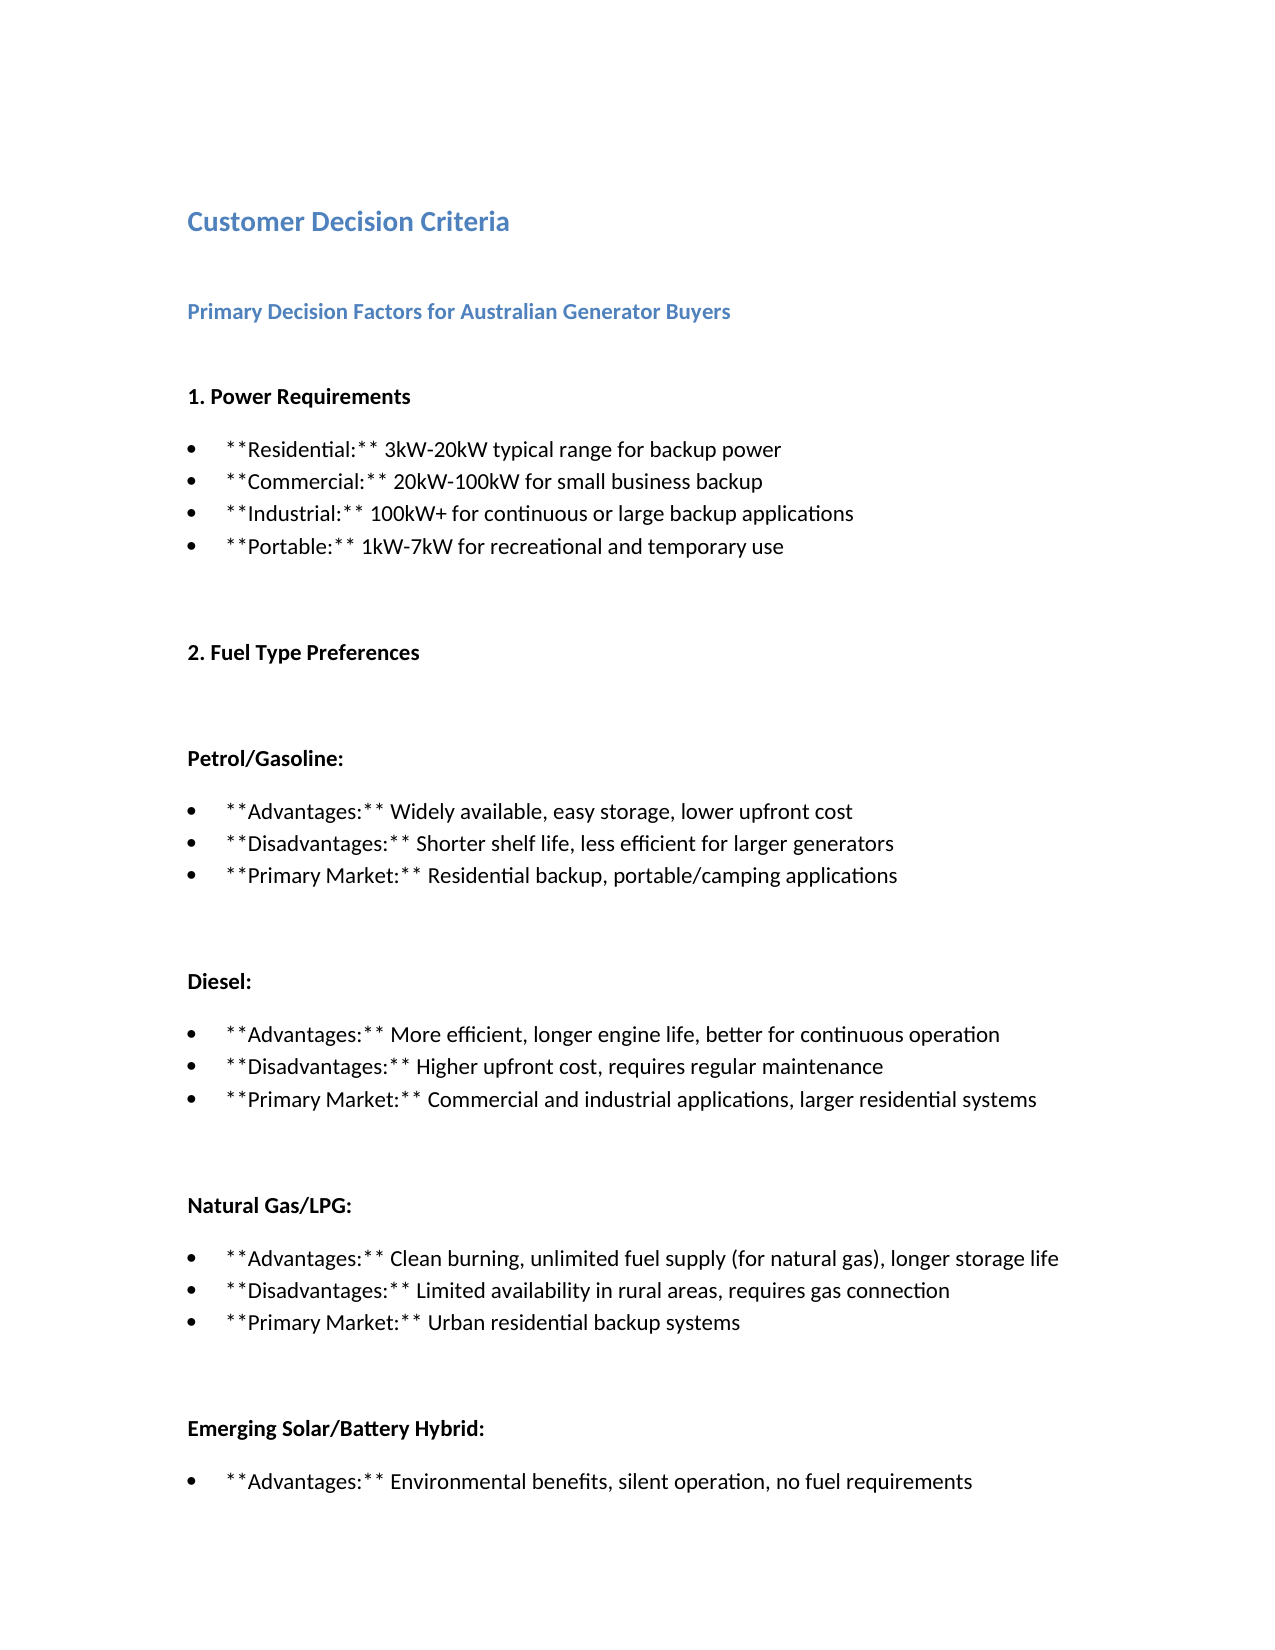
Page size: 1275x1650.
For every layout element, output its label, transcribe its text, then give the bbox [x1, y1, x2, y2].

list **Industrial:** 100kW+ for continuous or large backup applications [187, 499, 1087, 528]
list **Advantages:** Environmental benefits, silent operation, no fuel requirements [187, 1467, 1087, 1495]
text Natural Gas/LPG: [187, 1191, 1087, 1219]
text 1. Power Requirements [187, 382, 1087, 410]
subtitle Customer Decision Criteria [187, 203, 1087, 239]
list **Advantages:** Widely available, easy storage, lower upfront cost [187, 797, 1087, 825]
list **Primary Market:** Commercial and industrial applications, larger residential systems [187, 1085, 1087, 1113]
text Diesel: [187, 967, 1087, 995]
list **Advantages:** More efficient, longer engine life, better for continuous operation [187, 1020, 1087, 1048]
list **Advantages:** Clean burning, unlimited fuel supply (for natural gas), longer storage life [187, 1244, 1087, 1272]
list **Primary Market:** Urban residential backup systems [187, 1308, 1087, 1336]
list **Primary Market:** Residential backup, portable/camping applications [187, 861, 1087, 889]
list **Disadvantages:** Higher upfront cost, requires regular maintenance [187, 1052, 1087, 1081]
list **Disadvantages:** Shorter shelf life, less efficient for larger generators [187, 829, 1087, 857]
list **Disadvantages:** Limited availability in rural areas, requires gas connection [187, 1276, 1087, 1304]
list **Residential:** 3kW-20kW typical range for backup power [187, 435, 1087, 463]
list **Commercial:** 20kW-100kW for small business backup [187, 467, 1087, 495]
subtitle Primary Decision Factors for Australian Generator Buyers [187, 297, 1087, 325]
text 2. Fuel Type Preferences [187, 638, 1087, 666]
text Petrol/Gasoline: [187, 744, 1087, 772]
text Emerging Solar/Battery Hybrid: [187, 1414, 1087, 1442]
list **Portable:** 1kW-7kW for recreational and temporary use [187, 532, 1087, 560]
